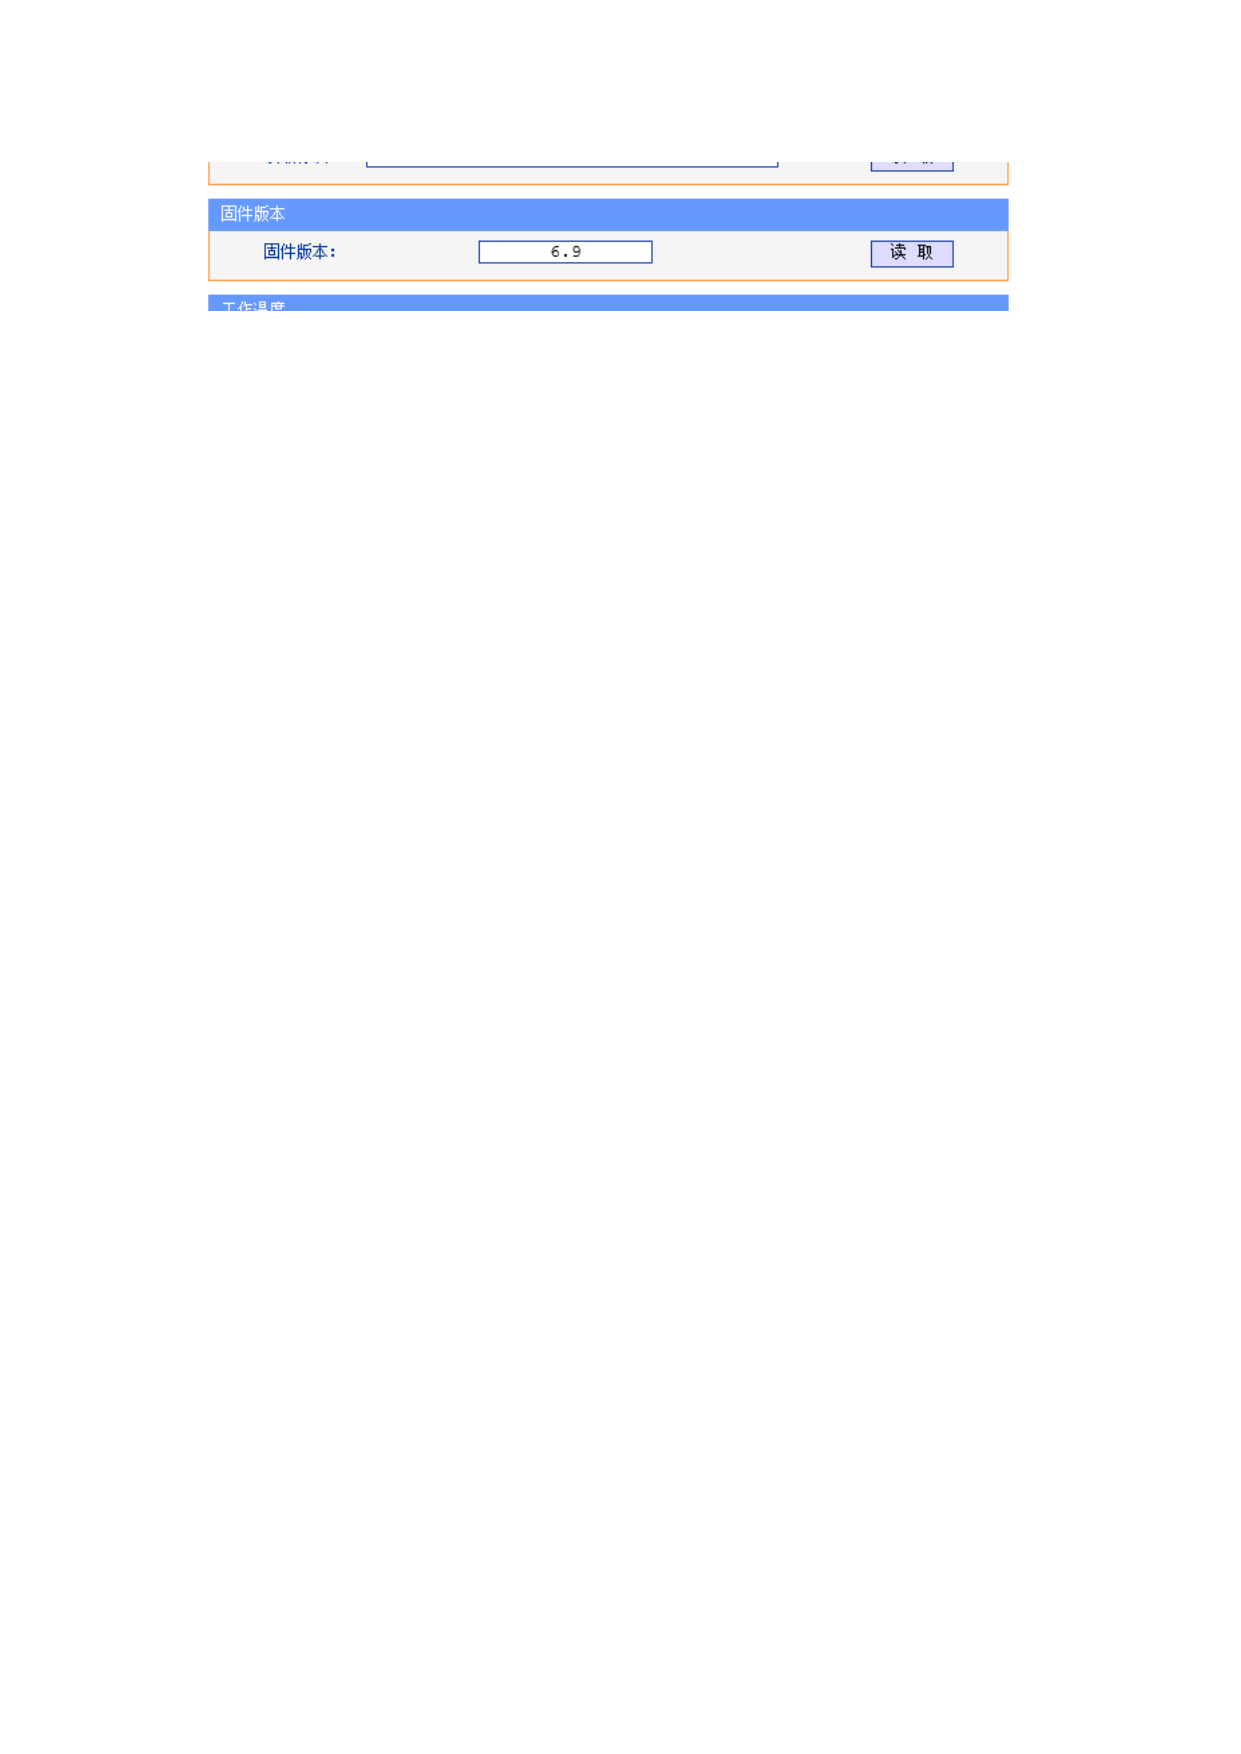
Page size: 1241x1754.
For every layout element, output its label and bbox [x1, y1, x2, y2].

picture [187, 162, 1053, 311]
